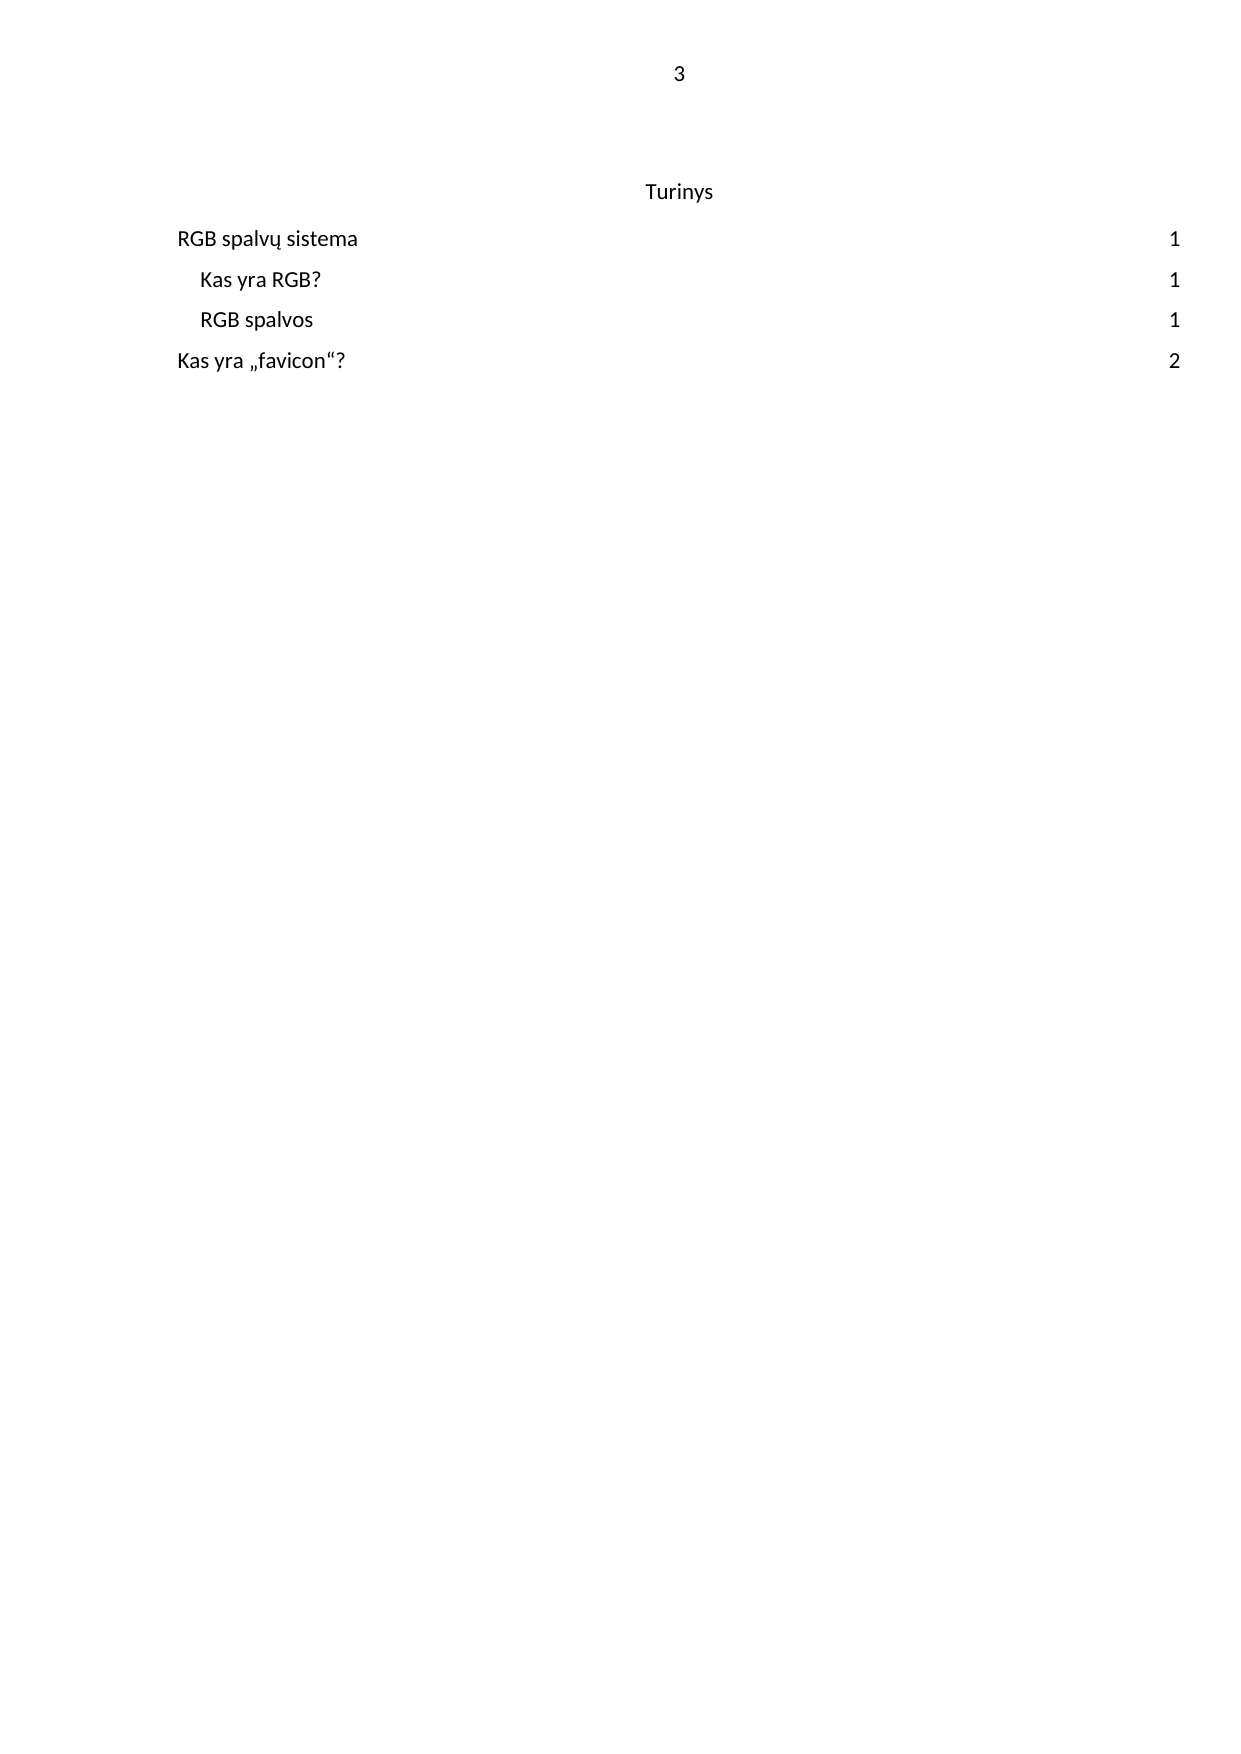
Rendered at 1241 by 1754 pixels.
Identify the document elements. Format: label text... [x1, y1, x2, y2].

text Turinys [177, 177, 1181, 205]
